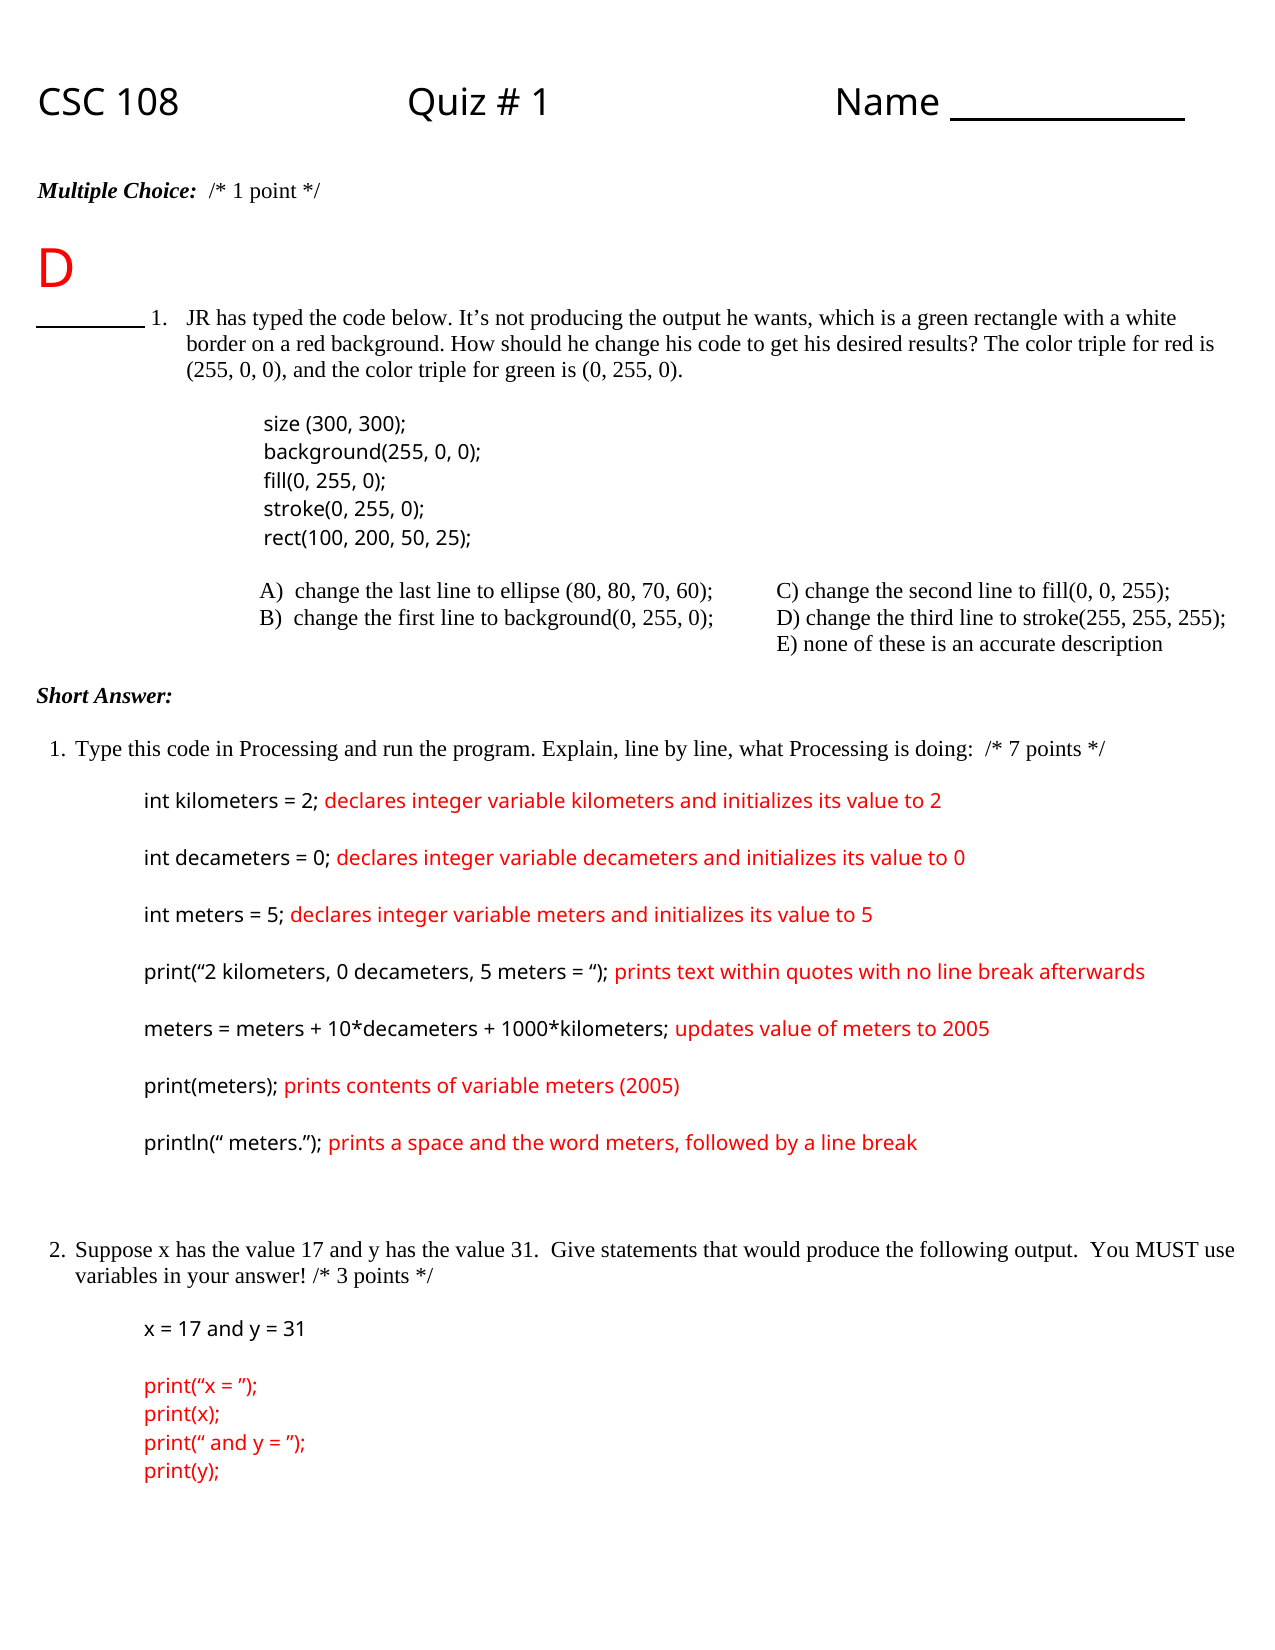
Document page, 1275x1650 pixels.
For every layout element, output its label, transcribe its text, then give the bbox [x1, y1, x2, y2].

text x = 17 and y = 31 [144, 1314, 1237, 1342]
text 1. Type this code in Processing and run the program. Explain, line by line, what Processing is doing: /* 7 points */ [37, 735, 1237, 761]
text rect(100, 200, 50, 25); [263, 523, 1237, 551]
text println(“ meters.”); prints a space and the word meters, followed by a line break [144, 1128, 1237, 1156]
text int kilometers = 2; declares integer variable kilometers and initializes its value to 2 [144, 787, 1237, 815]
text stroke(0, 255, 0); [263, 494, 1237, 523]
text fill(0, 255, 0); [263, 466, 1237, 494]
text 2. Suppose x has the value 17 and y has the value 31. Give statements that would produce the following output. You MUST use variables in your answer! /* 3 points */ [37, 1236, 1237, 1288]
text E) none of these is an accurate description [36, 630, 1237, 657]
text A) change the last line to ellipse (80, 80, 70, 60); C) change the second line to fill(0, 0, 255); [36, 577, 1237, 604]
text print(y); [144, 1456, 1237, 1485]
text print(“2 kilometers, 0 decameters, 5 meters = “); prints text within quotes with no line break afterwards [144, 957, 1237, 986]
text background(255, 0, 0); [263, 437, 1237, 466]
text meters = meters + 10*decameters + 1000*kilometers; updates value of meters to 2005 [144, 1014, 1237, 1043]
text D [36, 230, 1237, 303]
text print(meters); prints contents of variable meters (2005) [144, 1071, 1237, 1099]
text size (300, 300); [263, 409, 1237, 437]
text print(“x = ”); [144, 1371, 1237, 1399]
text Short Answer: [36, 682, 1237, 708]
text print(“ and y = ”); [144, 1428, 1237, 1456]
text int meters = 5; declares integer variable meters and initializes its value to 5 [144, 900, 1237, 929]
text B) change the first line to background(0, 255, 0); D) change the third line to stroke(255, 255, 255); [36, 604, 1237, 630]
text print(x); [144, 1399, 1237, 1428]
text 1. JR has typed the code below. It’s not producing the output he wants, which is a green rectangle with a white border on a red background. How should he change his code to get his desired results? The color triple for red is (255, 0, 0), and the color triple for green is (0, 255, 0). [36, 303, 1237, 383]
text Multiple Choice: /* 1 point */ [37, 177, 1237, 203]
text int decameters = 0; declares integer variable decameters and initializes its value to 0 [144, 843, 1237, 872]
text CSC 108 Quiz # 1 Name [37, 75, 1237, 126]
